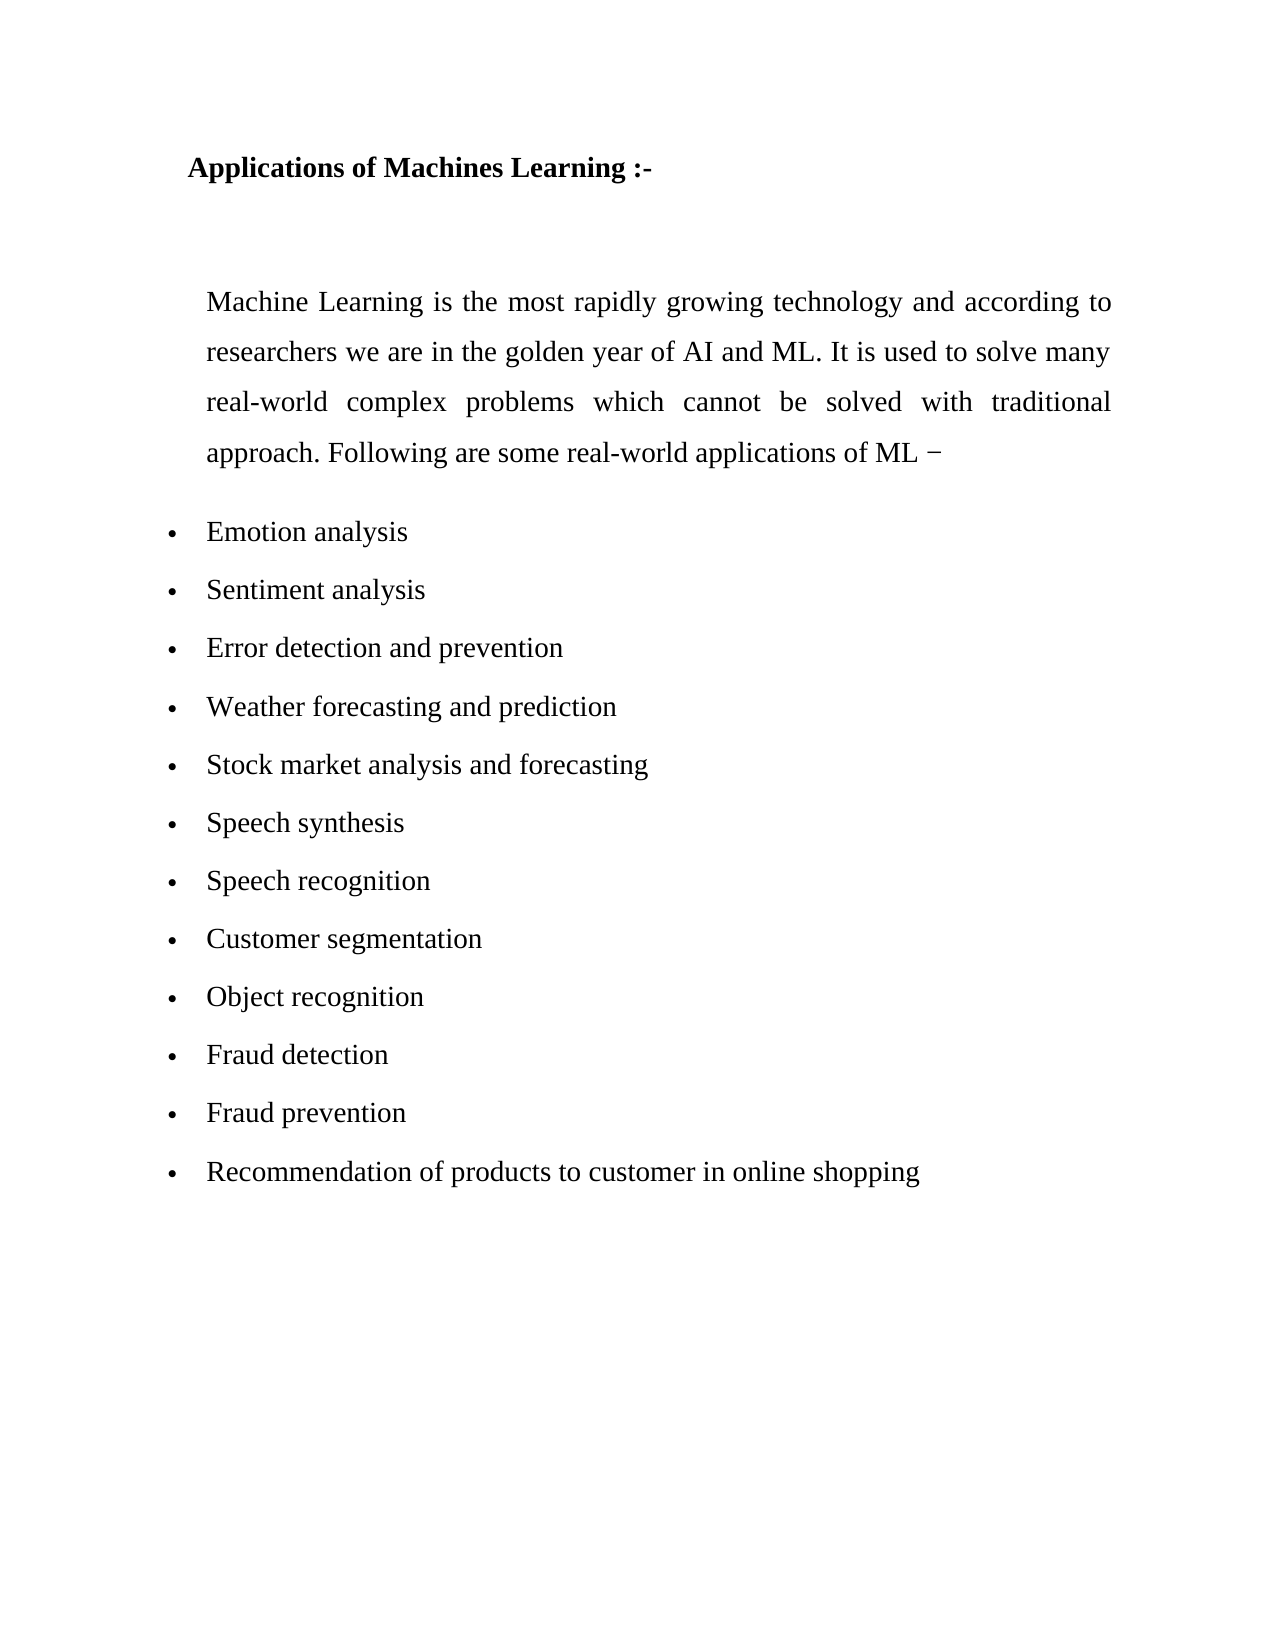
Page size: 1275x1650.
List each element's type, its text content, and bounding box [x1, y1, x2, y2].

list Speech recognition [169, 863, 1112, 897]
list Speech synthesis [169, 805, 1112, 838]
text Machine Learning is the most rapidly growing technology and according to researchers we are in the golden year of AI and ML. It is used to solve many real-world complex problems which cannot be solved with traditional approach. Following are some real-world applications of ML − [206, 284, 1112, 468]
list Stock market analysis and forecasting [169, 747, 1112, 780]
subtitle Applications of Machines Learning :- [187, 150, 1125, 183]
list Sentiment analysis [169, 572, 1112, 606]
list Customer segmentation [169, 921, 1112, 955]
list Weather forecasting and prediction [169, 689, 1112, 722]
list Recommendation of products to customer in online shopping [169, 1154, 1112, 1187]
list Error detection and prevention [169, 631, 1112, 664]
list Fraud prevention [169, 1096, 1112, 1129]
list Object recognition [169, 979, 1112, 1013]
list Emotion analysis [169, 514, 1112, 548]
list Fraud detection [169, 1037, 1112, 1071]
